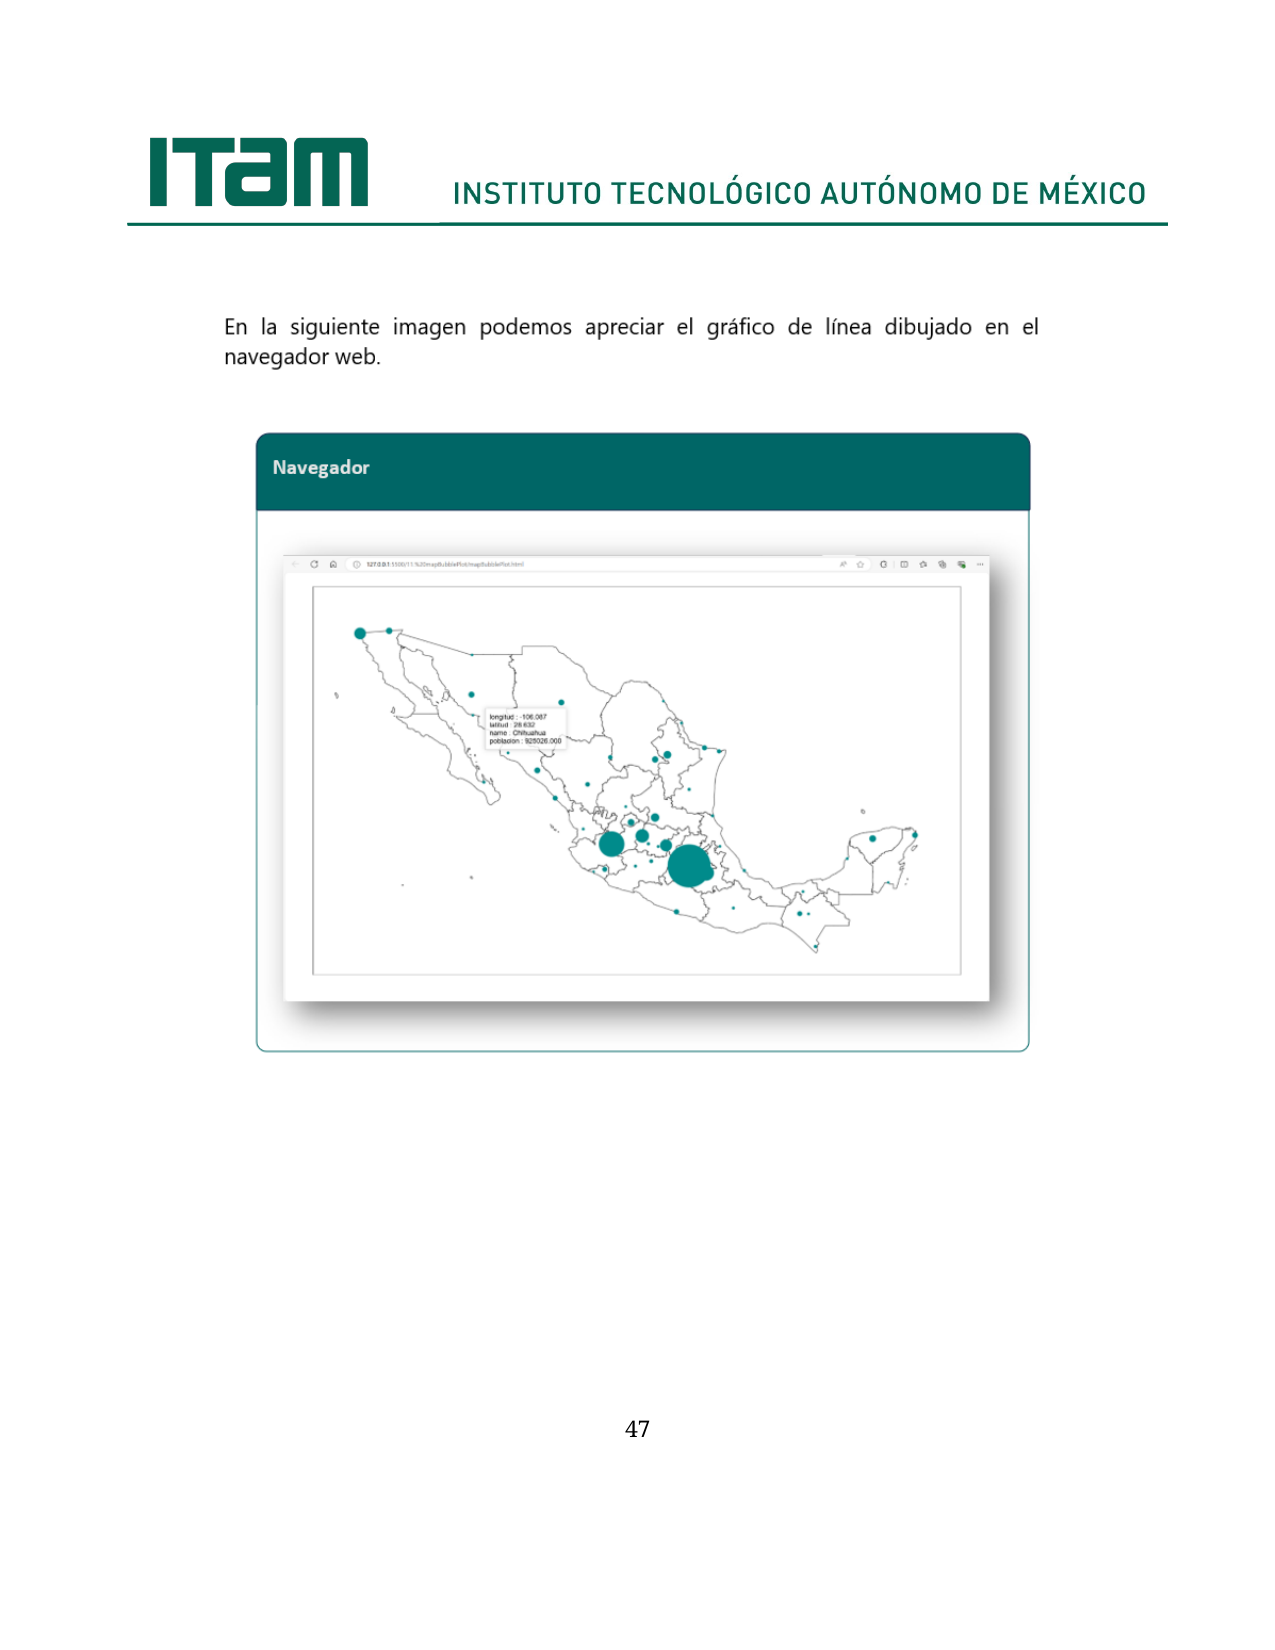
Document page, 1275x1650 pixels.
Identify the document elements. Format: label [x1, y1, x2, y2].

picture [453, 172, 1146, 205]
picture [212, 295, 1063, 1142]
picture [127, 118, 390, 222]
